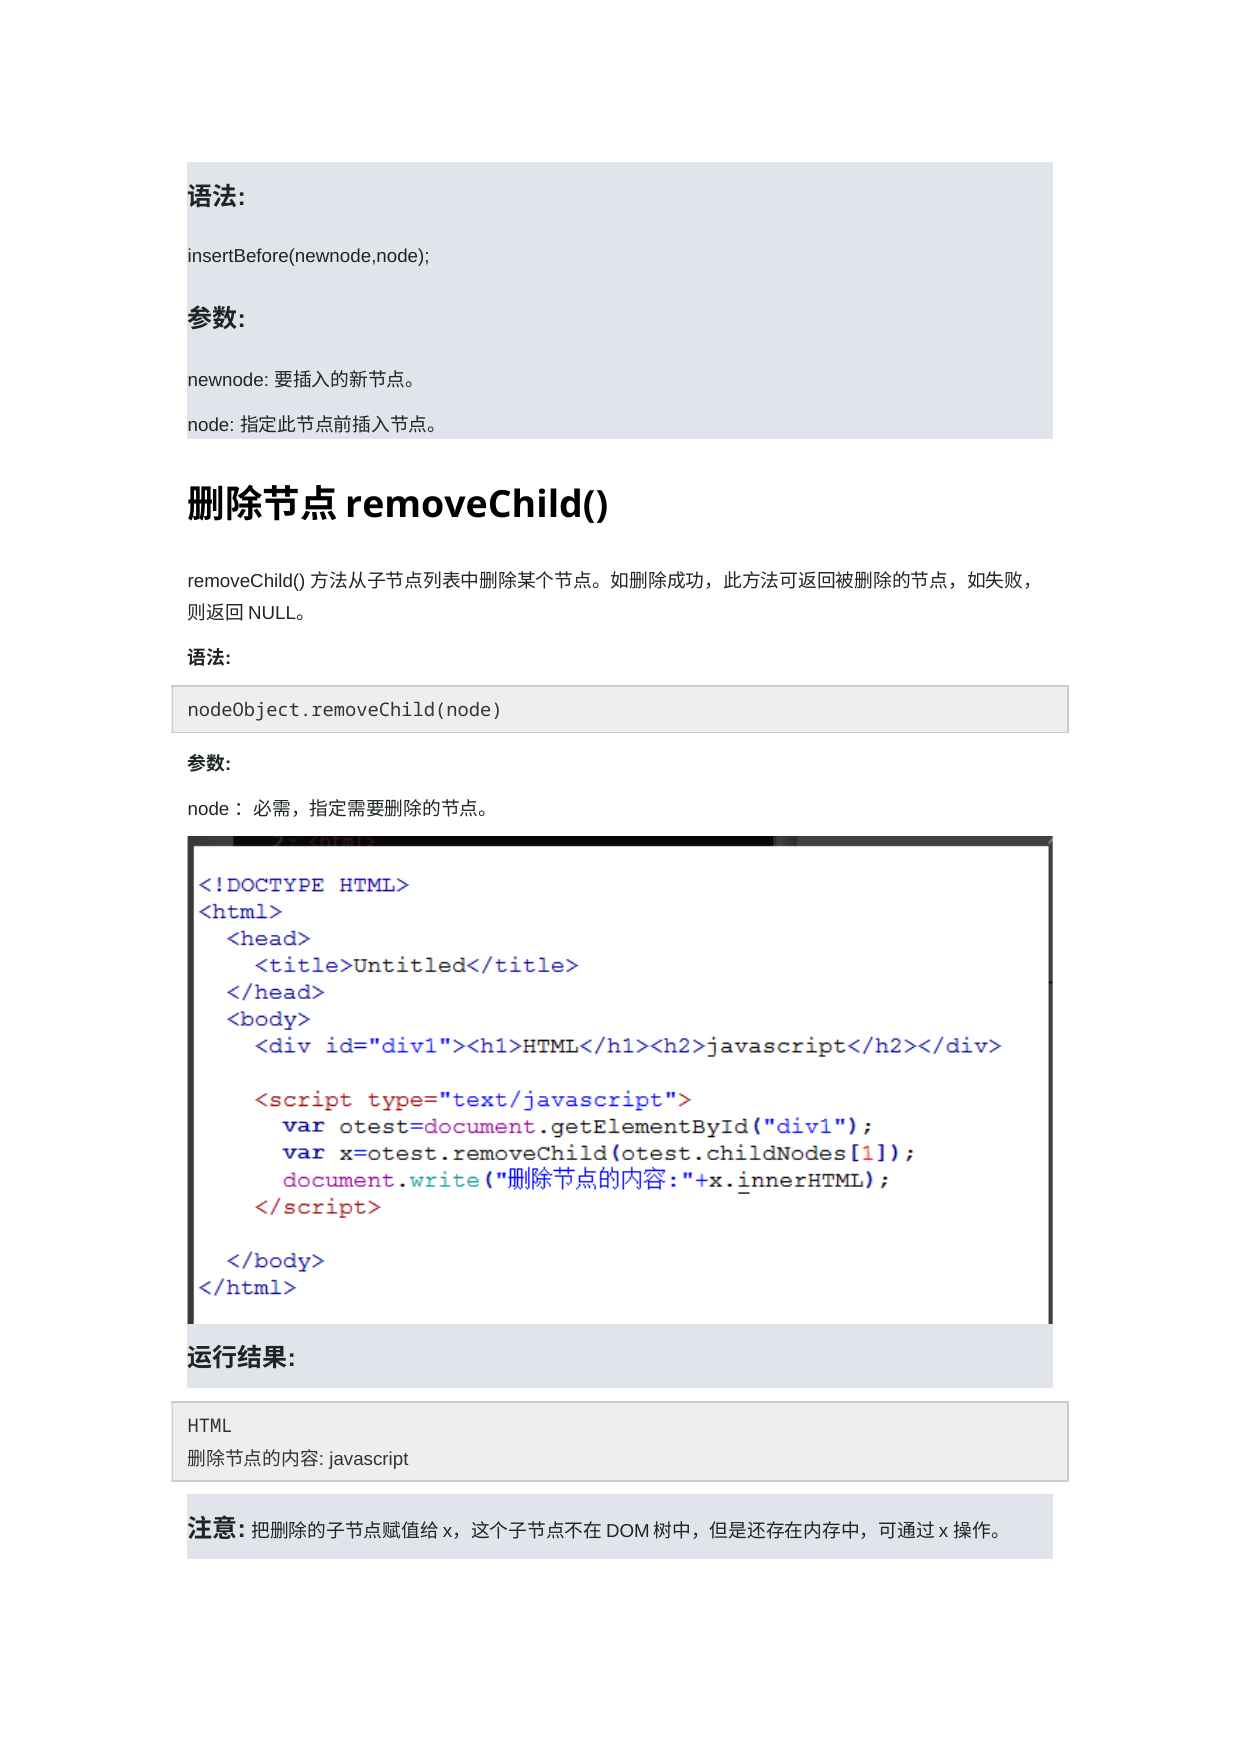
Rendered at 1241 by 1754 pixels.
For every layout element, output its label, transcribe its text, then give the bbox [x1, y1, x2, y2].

text node: 指定此节点前插入节点。 [187, 407, 1053, 439]
text newnode: 要插入的新节点。 [187, 362, 1053, 394]
picture [187, 836, 1053, 1324]
text nodeObject.removeChild(node) [173, 687, 1067, 732]
text HTML [173, 1403, 1067, 1433]
text 运行结果: [187, 1324, 1053, 1388]
text 参数: [187, 284, 1053, 349]
text node ：必需，指定需要删除的节点。 [187, 791, 1053, 823]
subtitle 删除节点removeChild() [187, 469, 1053, 534]
text 删除节点的内容: javascript [173, 1433, 1067, 1480]
text removeChild() 方法从子节点列表中删除某个节点。如删除成功，此方法可返回被删除的节点，如失败，则返回 NULL。 [187, 563, 1053, 628]
text insertBefore(newnode,node); [187, 239, 1053, 272]
text 语法: [187, 162, 1053, 227]
text 语法: [187, 640, 1053, 673]
text 注意: 把删除的子节点赋值给 x，这个子节点不在DOM树中，但是还存在内存中，可通过 x 操作。 [187, 1494, 1053, 1559]
text 参数: [187, 746, 1053, 778]
